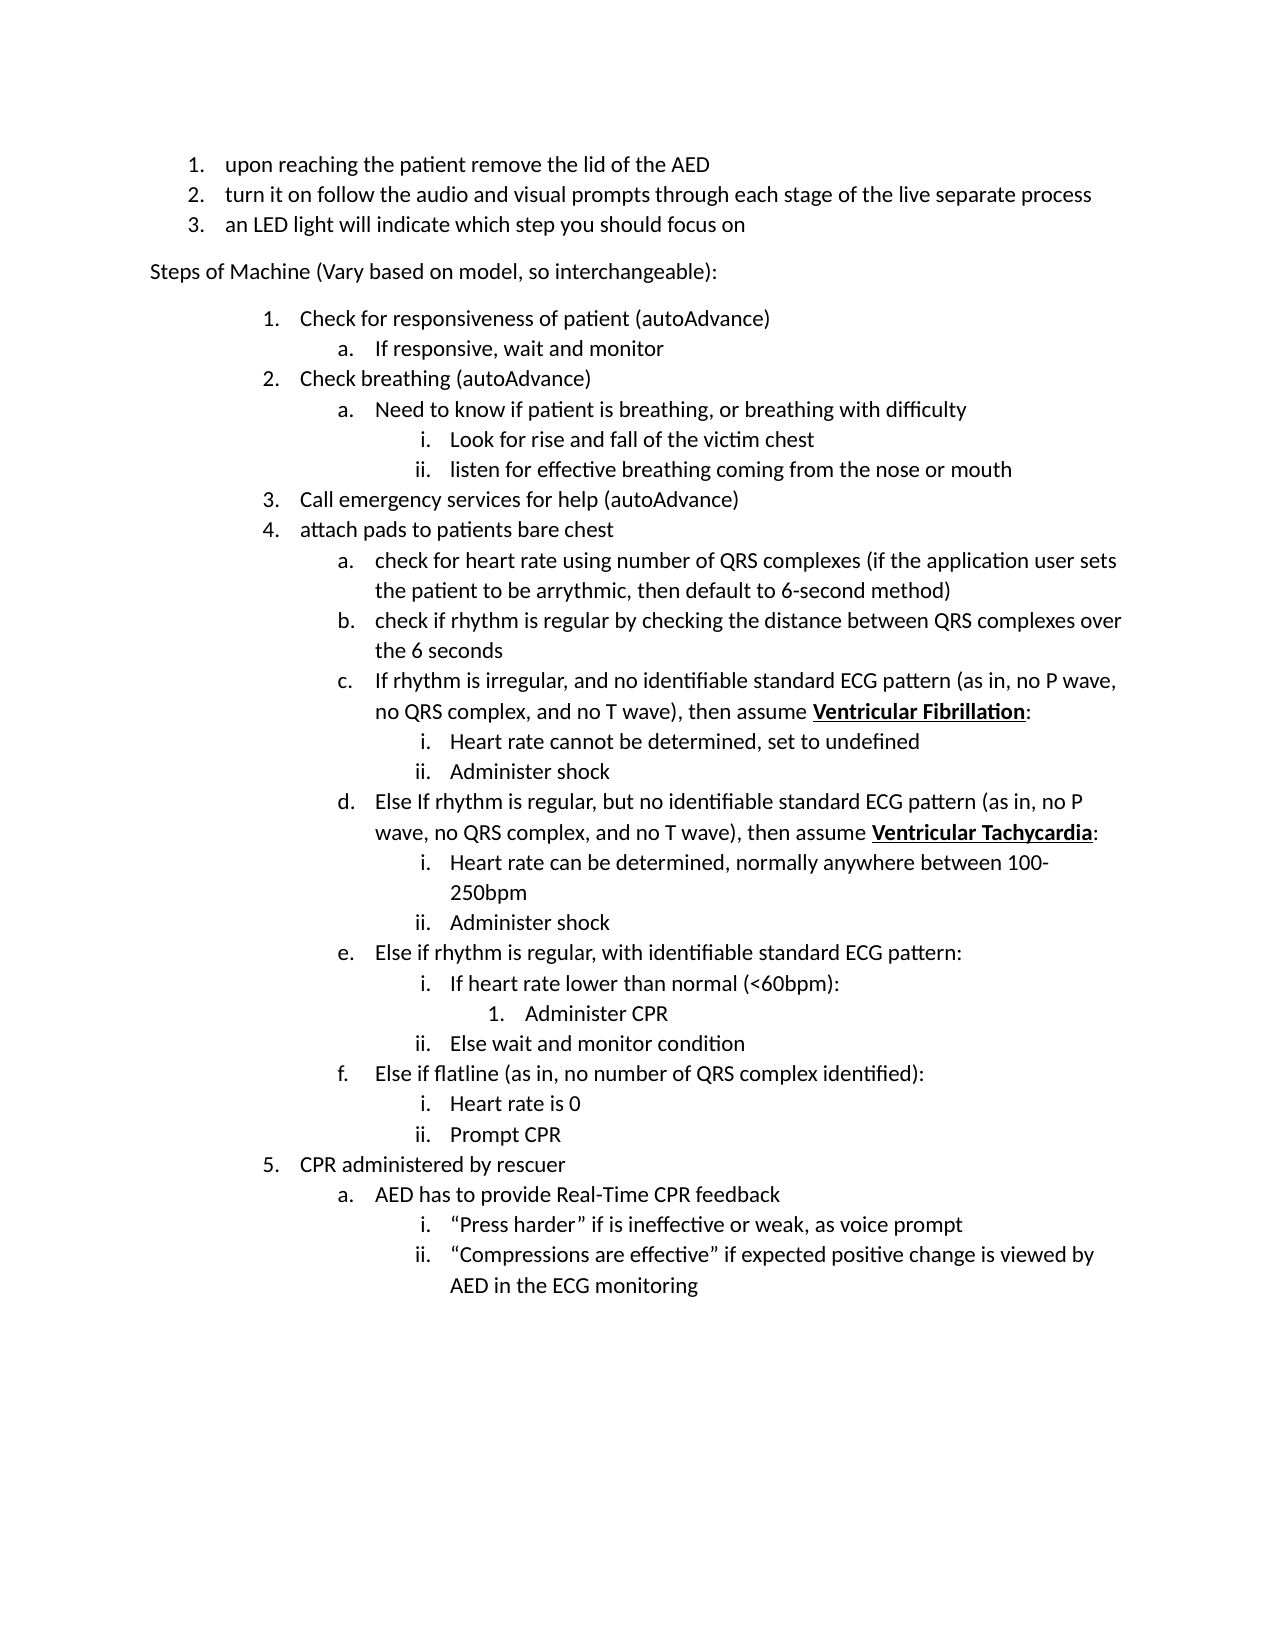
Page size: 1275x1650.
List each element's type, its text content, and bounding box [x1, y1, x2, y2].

list check if rhythm is regular by checking the distance between QRS complexes over the 6 seconds [337, 606, 1125, 664]
list Administer shock [431, 757, 1125, 785]
list listen for effective breathing coming from the nose or mouth [431, 455, 1125, 483]
list “Press harder” if is ineffective or weak, as voice prompt [431, 1210, 1125, 1238]
list upon reaching the patient remove the lid of the AED [187, 150, 1125, 178]
list Call emergency services for help (autoAdvance) [262, 485, 1125, 513]
list If responsive, wait and monitor [337, 334, 1125, 362]
list Else if rhythm is regular, with identifiable standard ECG pattern: [337, 938, 1125, 967]
list Heart rate cannot be determined, set to undefined [431, 727, 1125, 755]
list Administer CPR [487, 999, 1125, 1027]
list If heart rate lower than normal (<60bpm): [431, 969, 1125, 997]
list Look for rise and fall of the victim chest [431, 425, 1125, 453]
list an LED light will indicate which step you should focus on [187, 210, 1125, 238]
list Else wait and monitor condition [431, 1029, 1125, 1057]
list “Compressions are effective” if expected positive change is viewed by AED in the ECG monitoring [431, 1241, 1125, 1299]
list turn it on follow the audio and visual prompts through each stage of the live separate process [187, 180, 1125, 208]
list Need to know if patient is breathing, or breathing with difficulty [337, 395, 1125, 423]
list Heart rate can be determined, normally anywhere between 100-250bpm [431, 848, 1125, 906]
list If rhythm is irregular, and no identifiable standard ECG pattern (as in, no P wave, no QRS complex, and no T wave), then assume Ventricular Fibrillation: [337, 667, 1125, 725]
list attach pads to patients bare chest [262, 516, 1125, 544]
list Administer shock [431, 908, 1125, 936]
list CPR administered by rescuer [262, 1150, 1125, 1178]
list Check for responsiveness of patient (autoAdvance) [262, 304, 1125, 332]
list Heart rate is 0 [431, 1089, 1125, 1118]
text Steps of Machine (Vary based on model, so interchangeable): [150, 257, 1125, 285]
list Else if flatline (as in, no number of QRS complex identified): [337, 1059, 1125, 1087]
list Prompt CPR [431, 1120, 1125, 1148]
list check for heart rate using number of QRS complexes (if the application user sets the patient to be arrythmic, then default to 6-second method) [337, 546, 1125, 604]
list AED has to provide Real-Time CPR feedback [337, 1180, 1125, 1208]
list Check breathing (autoAdvance) [262, 364, 1125, 393]
list Else If rhythm is regular, but no identifiable standard ECG pattern (as in, no P wave, no QRS complex, and no T wave), then assume Ventricular Tachycardia: [337, 787, 1125, 846]
